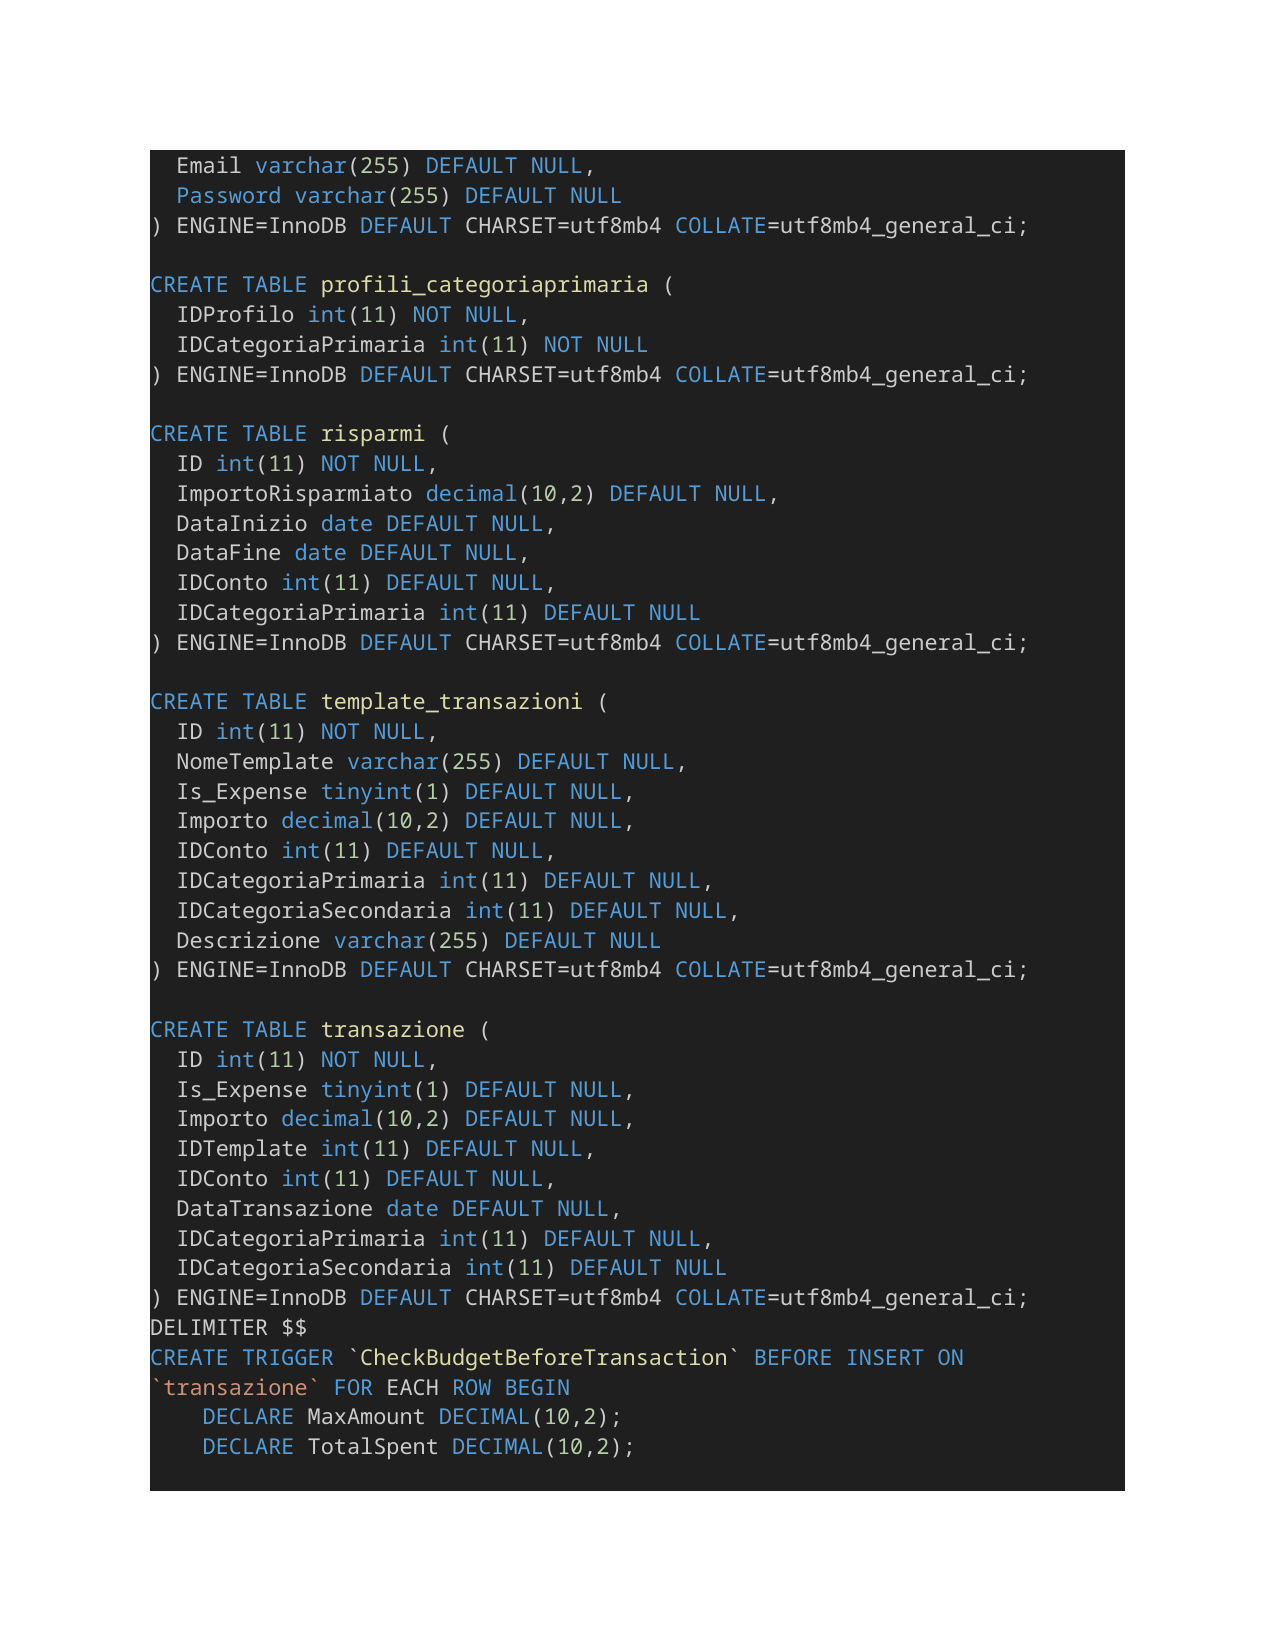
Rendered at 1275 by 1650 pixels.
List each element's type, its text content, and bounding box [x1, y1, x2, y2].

text Importo decimal(10,2) DEFAULT NULL, [150, 805, 1125, 835]
text IDConto int(11) DEFAULT NULL, [150, 1163, 1125, 1193]
text IDConto int(11) DEFAULT NULL, [150, 835, 1125, 865]
text ) ENGINE=InnoDB DEFAULT CHARSET=utf8mb4 COLLATE=utf8mb4_general_ci; [150, 627, 1125, 656]
text IDCategoriaPrimaria int(11) DEFAULT NULL, [150, 865, 1125, 895]
text ID int(11) NOT NULL, [150, 1044, 1125, 1073]
text DECLARE MaxAmount DECIMAL(10,2); [150, 1401, 1125, 1431]
text Is_Expense tinyint(1) DEFAULT NULL, [150, 776, 1125, 805]
text DataInizio date DEFAULT NULL, [150, 507, 1125, 537]
text Descrizione varchar(255) DEFAULT NULL [150, 924, 1125, 954]
text ID int(11) NOT NULL, [150, 716, 1125, 746]
text ) ENGINE=InnoDB DEFAULT CHARSET=utf8mb4 COLLATE=utf8mb4_general_ci; [150, 1282, 1125, 1312]
text CREATE TABLE profili_categoriaprimaria ( [150, 269, 1125, 299]
text DELIMITER $$ [150, 1312, 1125, 1342]
text Is_Expense tinyint(1) DEFAULT NULL, [150, 1073, 1125, 1103]
text ) ENGINE=InnoDB DEFAULT CHARSET=utf8mb4 COLLATE=utf8mb4_general_ci; [150, 358, 1125, 388]
text IDCategoriaSecondaria int(11) DEFAULT NULL [150, 1252, 1125, 1282]
text DataFine date DEFAULT NULL, [150, 537, 1125, 567]
text NomeTemplate varchar(255) DEFAULT NULL, [150, 746, 1125, 776]
text IDCategoriaPrimaria int(11) DEFAULT NULL, [150, 1222, 1125, 1252]
text Importo decimal(10,2) DEFAULT NULL, [150, 1103, 1125, 1133]
text DataTransazione date DEFAULT NULL, [150, 1193, 1125, 1222]
text ) ENGINE=InnoDB DEFAULT CHARSET=utf8mb4 COLLATE=utf8mb4_general_ci; [150, 209, 1125, 239]
text DECLARE TotalSpent DECIMAL(10,2); [150, 1431, 1125, 1461]
text ImportoRisparmiato decimal(10,2) DEFAULT NULL, [150, 478, 1125, 507]
text IDCategoriaPrimaria int(11) NOT NULL [150, 329, 1125, 358]
text CREATE TABLE transazione ( [150, 1014, 1125, 1044]
text CREATE TABLE template_transazioni ( [150, 686, 1125, 716]
text IDCategoriaPrimaria int(11) DEFAULT NULL [150, 597, 1125, 627]
text IDCategoriaSecondaria int(11) DEFAULT NULL, [150, 895, 1125, 924]
text ID int(11) NOT NULL, [150, 448, 1125, 478]
text CREATE TRIGGER `CheckBudgetBeforeTransaction` BEFORE INSERT ON `transazione` FOR EACH ROW BEGIN [150, 1342, 1125, 1401]
text IDProfilo int(11) NOT NULL, [150, 299, 1125, 329]
text CREATE TABLE risparmi ( [150, 418, 1125, 448]
text Email varchar(255) DEFAULT NULL, [150, 150, 1125, 180]
text Password varchar(255) DEFAULT NULL [150, 180, 1125, 209]
text IDTemplate int(11) DEFAULT NULL, [150, 1133, 1125, 1163]
text IDConto int(11) DEFAULT NULL, [150, 567, 1125, 597]
text ) ENGINE=InnoDB DEFAULT CHARSET=utf8mb4 COLLATE=utf8mb4_general_ci; [150, 954, 1125, 984]
